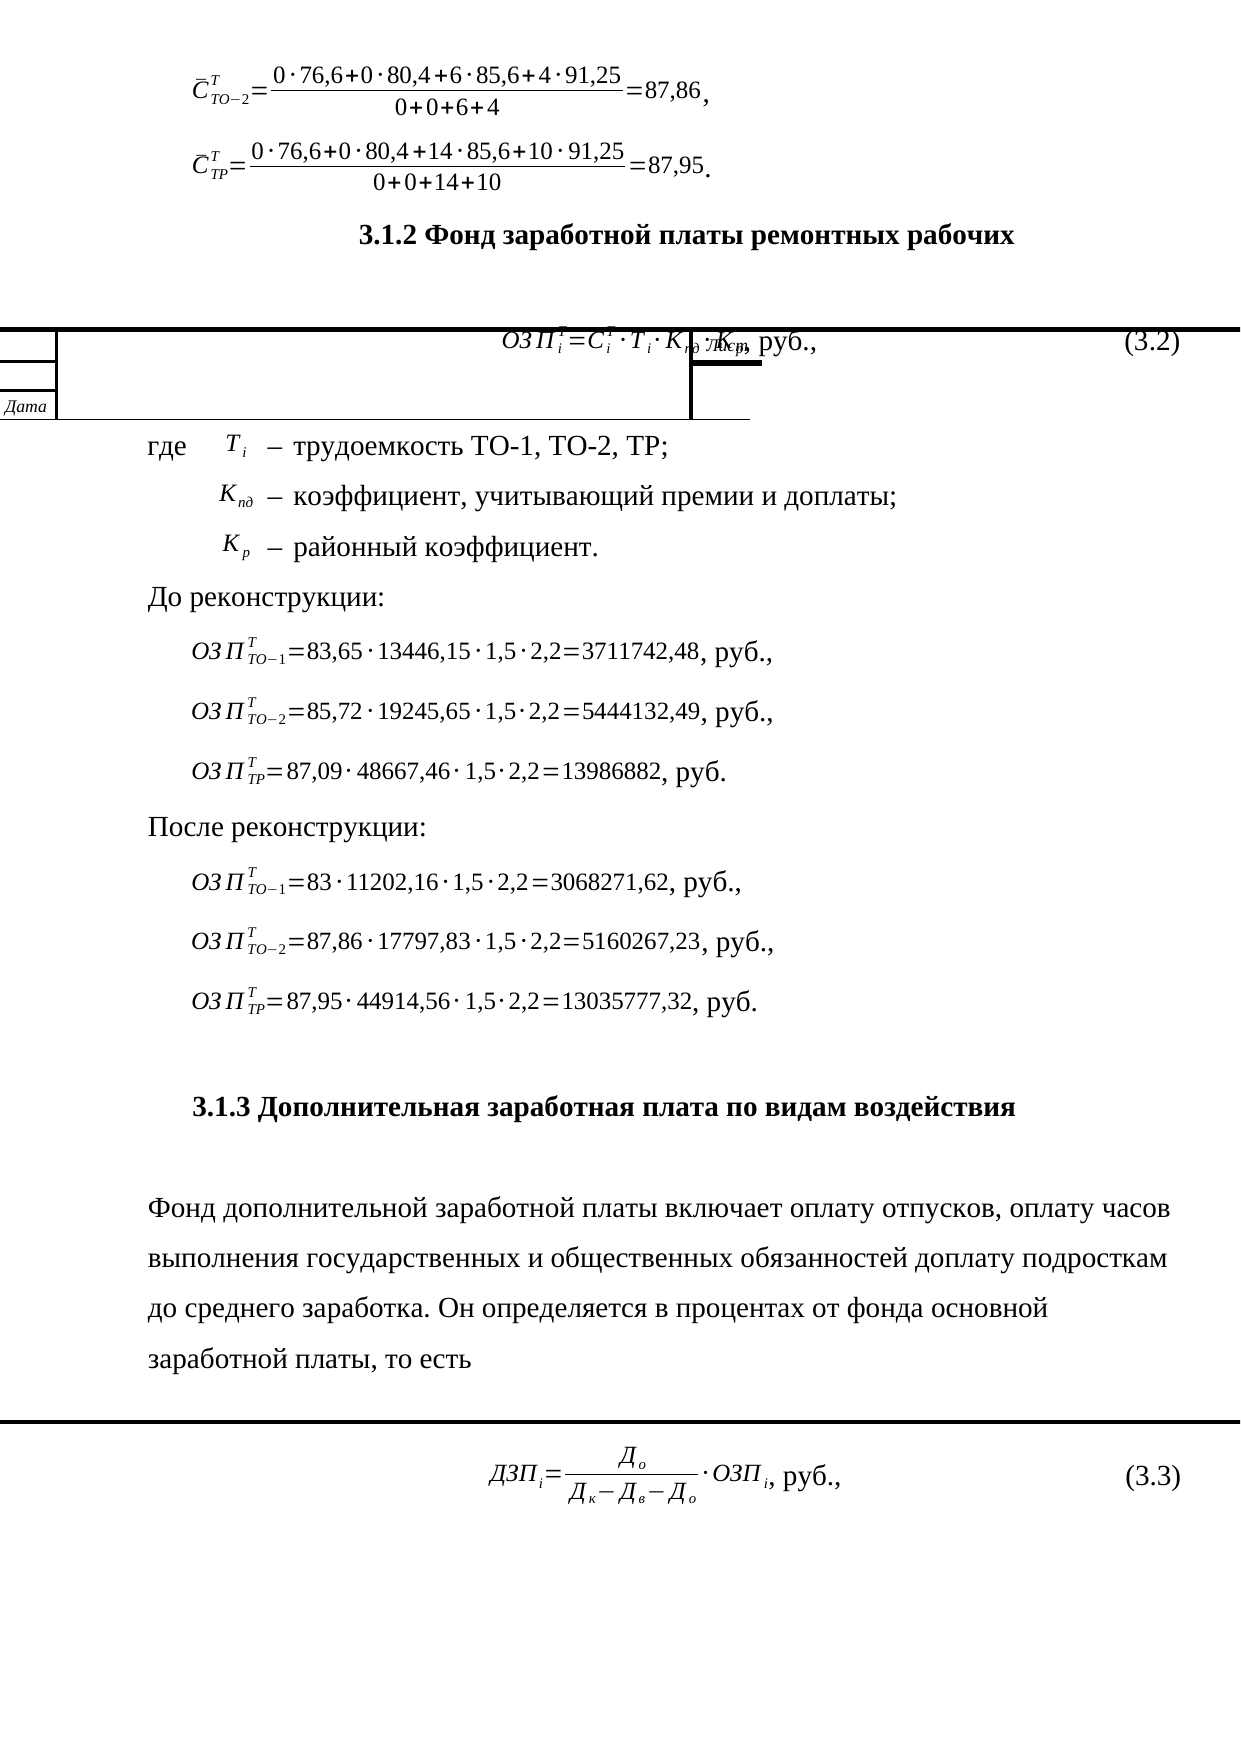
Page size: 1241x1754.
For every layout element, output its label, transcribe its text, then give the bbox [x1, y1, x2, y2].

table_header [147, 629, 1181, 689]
text Фонд дополнительной заработной платы включает оплату отпусков, оплату часов выполнения государственных и общественных обязанностей доплату подросткам до среднего заработка. Он определяется в процентах от фонда основной заработной платы, то есть [148, 1190, 1181, 1374]
text До реконструкции: [148, 579, 1181, 612]
text 3.1.3 Дополнительная заработная плата по видам воздействия [148, 1089, 1181, 1123]
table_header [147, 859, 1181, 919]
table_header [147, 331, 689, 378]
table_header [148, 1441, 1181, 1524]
text После реконструкции: [148, 809, 1181, 842]
subtitle 3.1.2 Фонд заработной платы ремонтных рабочих [148, 217, 1181, 251]
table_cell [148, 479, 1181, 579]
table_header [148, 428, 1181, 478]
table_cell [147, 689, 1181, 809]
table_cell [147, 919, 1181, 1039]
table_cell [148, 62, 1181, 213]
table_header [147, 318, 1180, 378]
